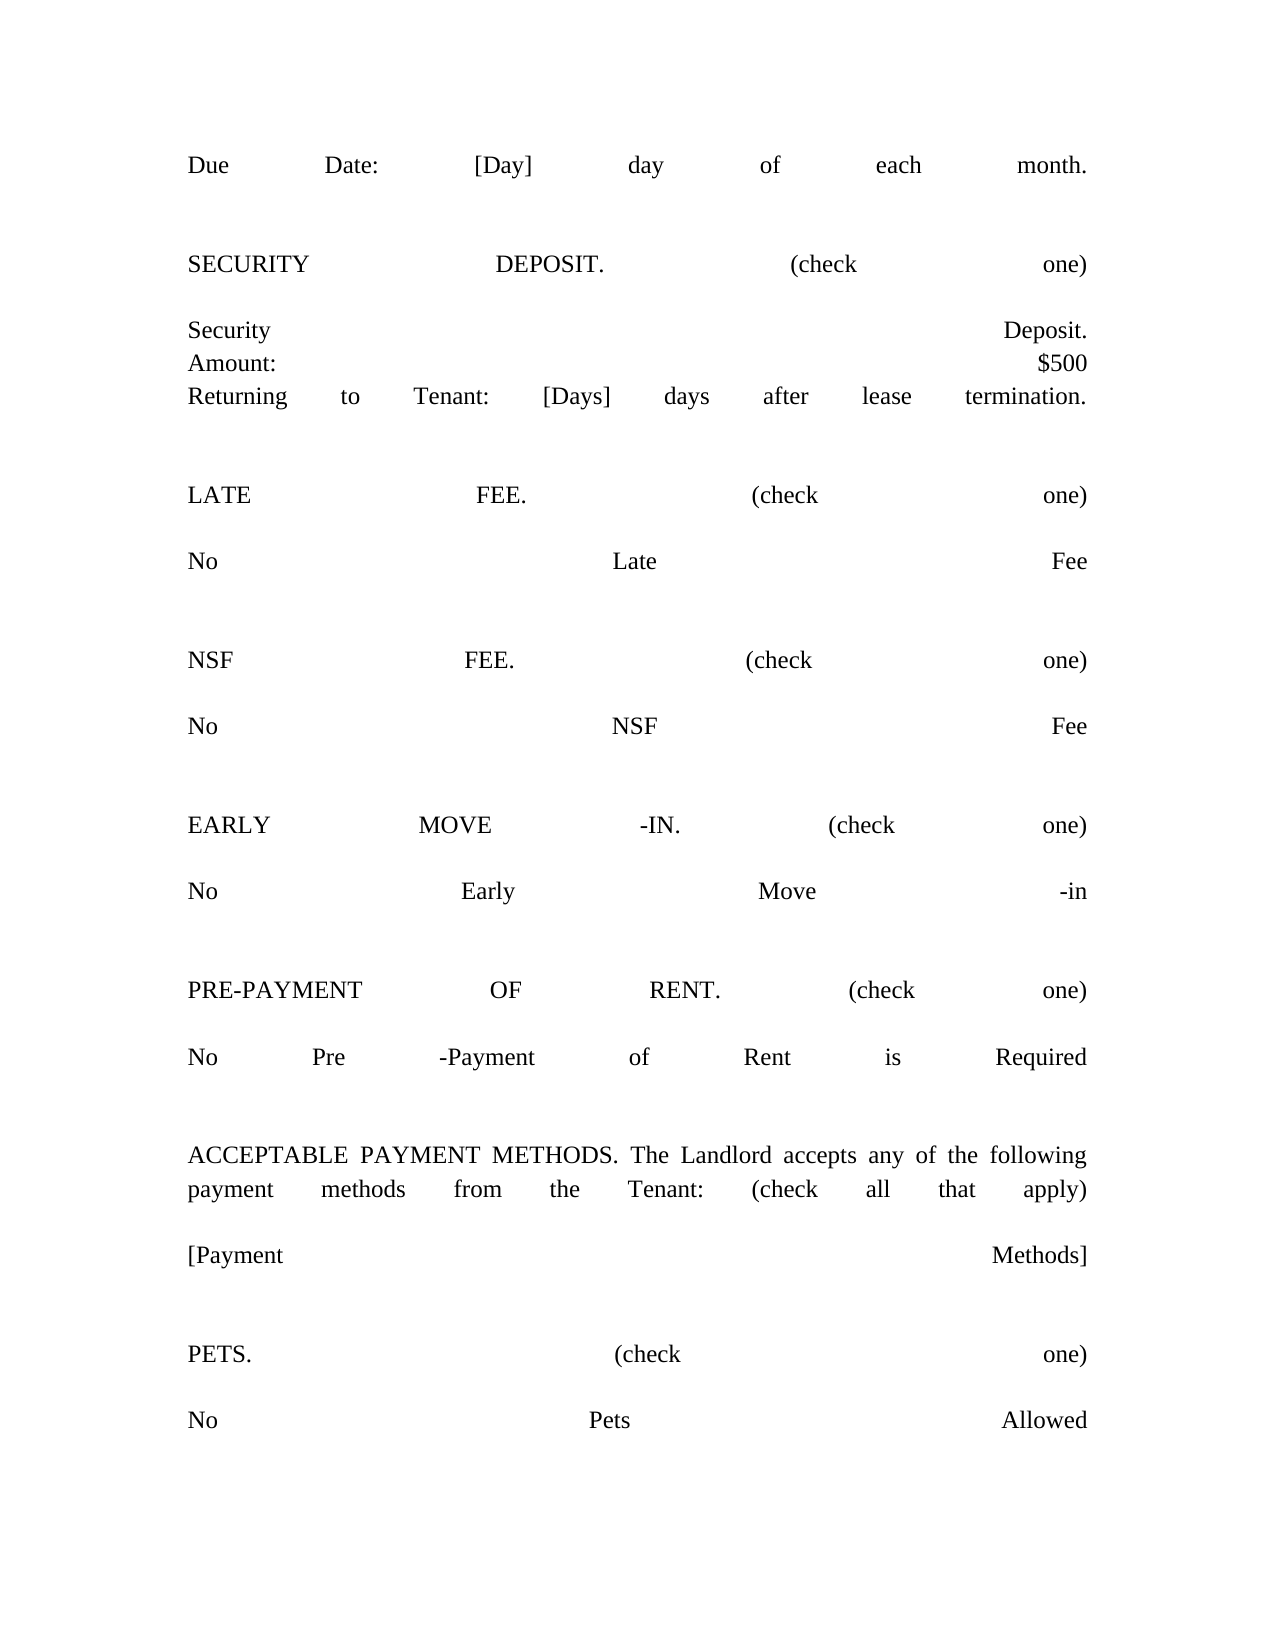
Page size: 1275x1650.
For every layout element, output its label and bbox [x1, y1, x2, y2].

text [187, 150, 1087, 1499]
